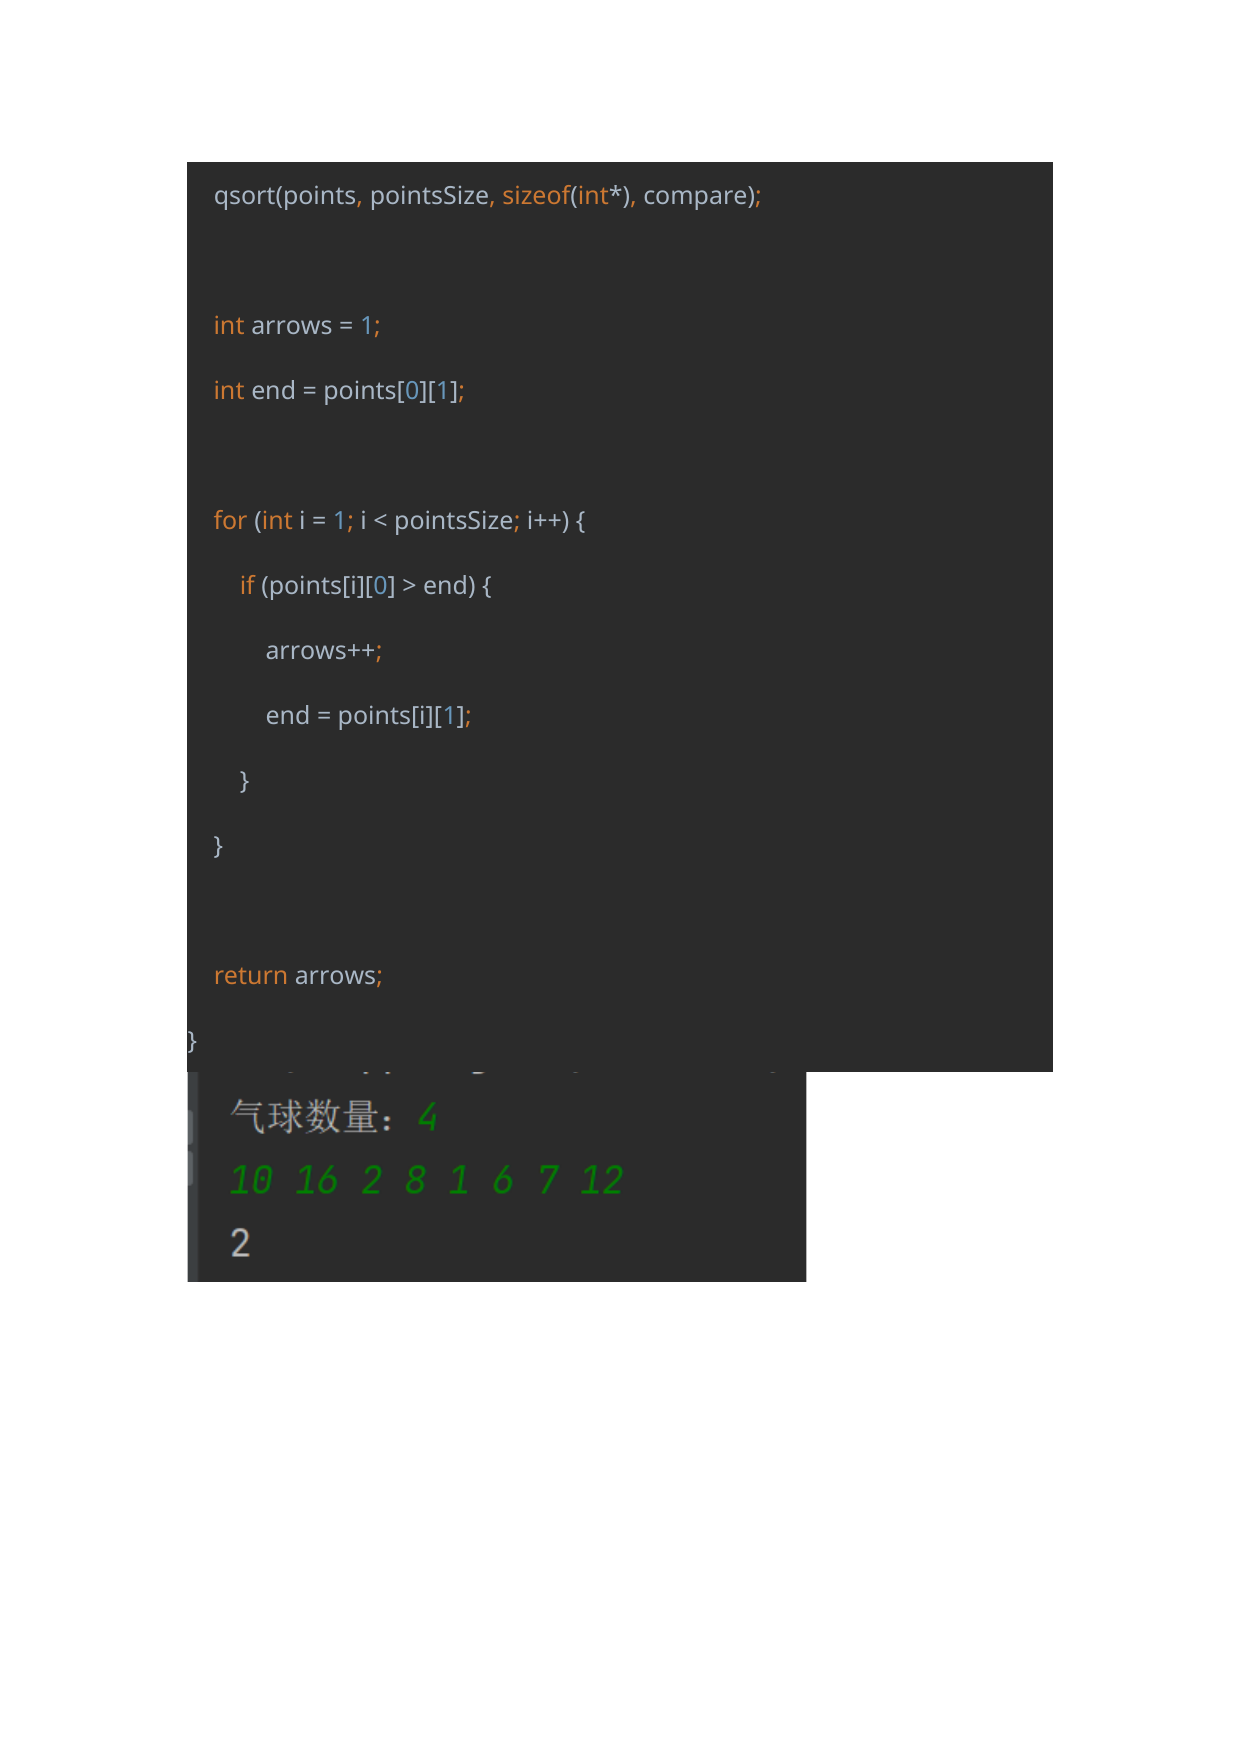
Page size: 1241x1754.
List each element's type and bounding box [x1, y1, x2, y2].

text [187, 162, 1053, 1072]
picture [187, 1072, 807, 1282]
